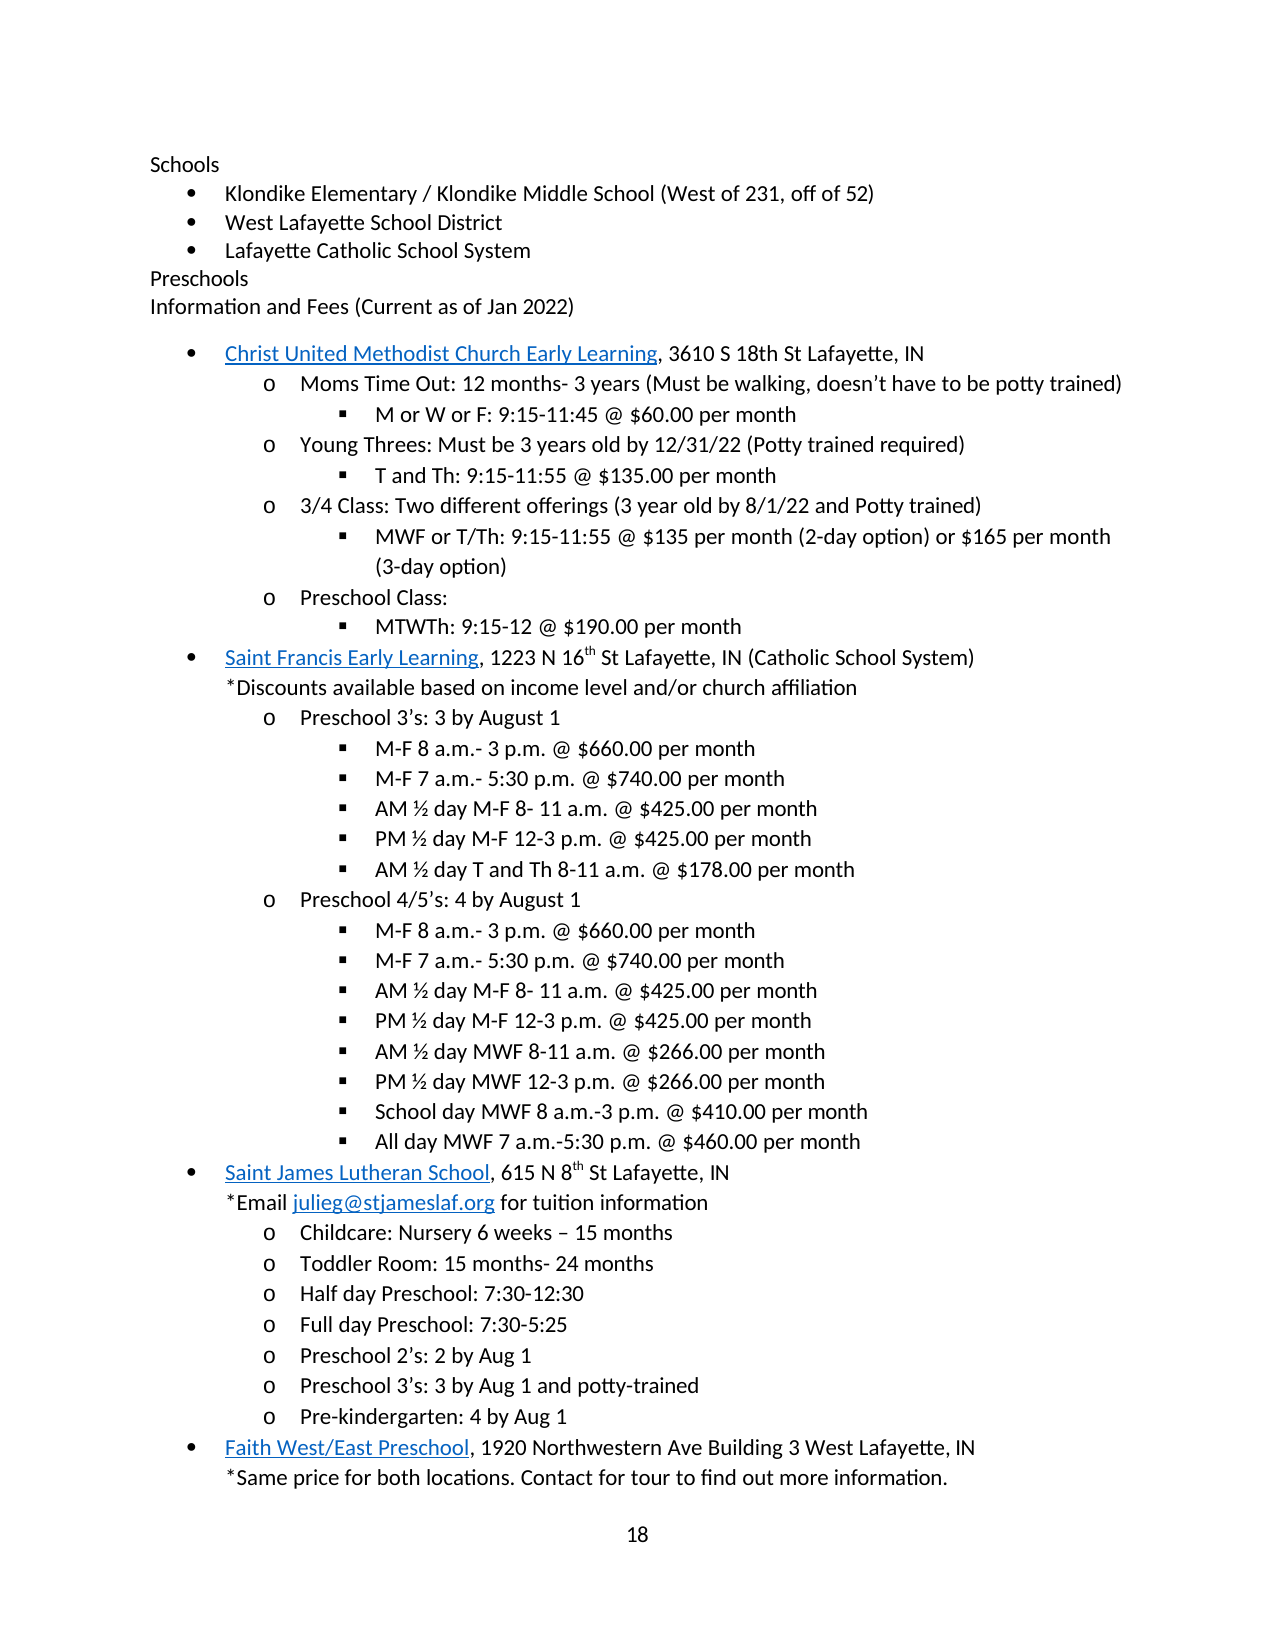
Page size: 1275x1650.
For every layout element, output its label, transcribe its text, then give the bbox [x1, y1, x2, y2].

text Information and Fees (Current as of Jan 2022) [150, 292, 1221, 320]
list Young Threes: Must be 3 years old by 12/31/22 (Potty trained required) [262, 431, 1221, 460]
list PM ½ day M-F 12-3 p.m. @ $425.00 per month [337, 1006, 1221, 1034]
list M-F 7 a.m.- 5:30 p.m. @ $740.00 per month [337, 946, 1221, 974]
list Toddler Room: 15 months- 24 months [262, 1249, 1221, 1278]
list Lafayette Catholic School System Preschools [150, 236, 532, 292]
list School day MWF 8 a.m.-3 p.m. @ $410.00 per month [337, 1097, 1221, 1125]
list Childcare: Nursery 6 weeks – 15 months [262, 1218, 1221, 1247]
text *Email julieg@stjameslaf.org for tuition information [225, 1188, 1221, 1216]
list AM ½ day M-F 8- 11 a.m. @ $425.00 per month [337, 794, 1221, 822]
list Preschool 3’s: 3 by August 1 [262, 703, 1221, 732]
list Preschool 2’s: 2 by Aug 1 [262, 1341, 1221, 1370]
list Half day Preschool: 7:30-12:30 [262, 1279, 1221, 1309]
list Preschool Class: [262, 582, 1221, 611]
text *Discounts available based on income level and/or church affiliation [225, 673, 1221, 701]
list MWF or T/Th: 9:15-11:55 @ $135 per month (2-day option) or $165 per month (3-day option) [337, 522, 1111, 580]
list M-F 8 a.m.- 3 p.m. @ $660.00 per month [337, 916, 1221, 944]
text Schools [150, 150, 1221, 178]
list PM ½ day M-F 12-3 p.m. @ $425.00 per month [337, 824, 1221, 853]
text *Same price for both locations. Contact for tour to find out more information. [225, 1463, 1221, 1491]
list Pre-kindergarten: 4 by Aug 1 [262, 1402, 1221, 1431]
list Preschool 4/5’s: 4 by August 1 [262, 885, 1221, 914]
list M-F 7 a.m.- 5:30 p.m. @ $740.00 per month [337, 764, 1221, 792]
list AM ½ day MWF 8-11 a.m. @ $266.00 per month [337, 1037, 1221, 1065]
list All day MWF 7 a.m.-5:30 p.m. @ $460.00 per month [337, 1127, 1221, 1156]
list Saint James Lutheran School, 615 N 8th St Lafayette, IN [187, 1158, 1221, 1186]
list PM ½ day MWF 12-3 p.m. @ $266.00 per month [337, 1067, 1221, 1095]
list West Lafayette School District [187, 207, 1221, 236]
list Klondike Elementary / Klondike Middle School (West of 231, off of 52) [187, 178, 1221, 207]
list AM ½ day M-F 8- 11 a.m. @ $425.00 per month [337, 976, 1221, 1004]
list AM ½ day T and Th 8-11 a.m. @ $178.00 per month [337, 855, 1221, 883]
list Preschool 3’s: 3 by Aug 1 and potty-trained [262, 1372, 1221, 1401]
list Saint Francis Early Learning, 1223 N 16th St Lafayette, IN (Catholic School System) [187, 643, 1221, 671]
list M-F 8 a.m.- 3 p.m. @ $660.00 per month [337, 734, 1221, 762]
list T and Th: 9:15-11:55 @ $135.00 per month [337, 461, 1221, 489]
list 3/4 Class: Two different offerings (3 year old by 8/1/22 and Potty trained) [262, 491, 1221, 520]
list Christ United Methodist Church Early Learning, 3610 S 18th St Lafayette, IN [187, 339, 1221, 367]
list Moms Time Out: 12 months- 3 years (Must be walking, doesn’t have to be potty trained) [262, 369, 1221, 398]
list Faith West/East Preschool, 1920 Northwestern Ave Building 3 West Lafayette, IN [187, 1433, 1221, 1461]
list MTWTh: 9:15-12 @ $190.00 per month [337, 612, 1221, 641]
list M or W or F: 9:15-11:45 @ $60.00 per month [337, 400, 1221, 428]
list Full day Preschool: 7:30-5:25 [262, 1310, 1221, 1339]
